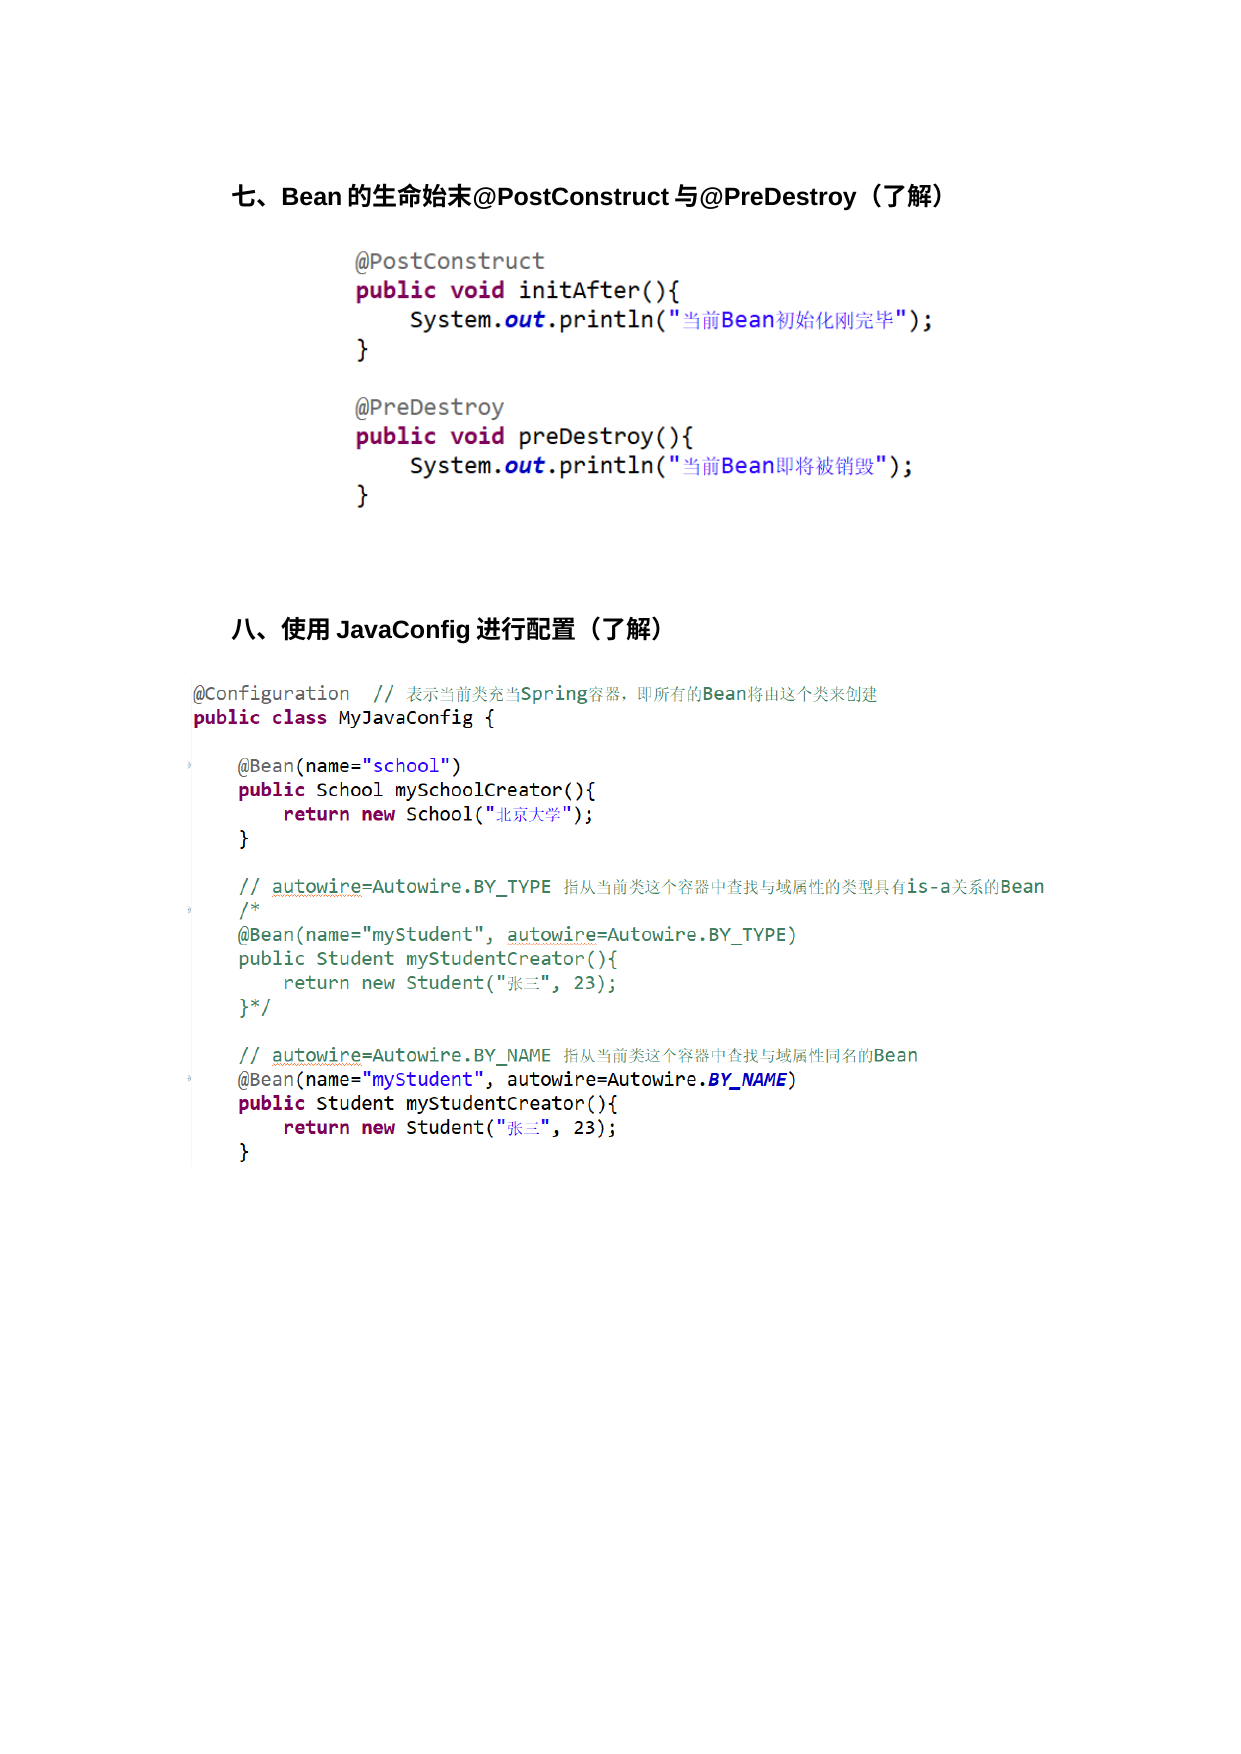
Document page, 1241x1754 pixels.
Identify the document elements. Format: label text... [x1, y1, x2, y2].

subtitle 使用JavaConfig进行配置（了解） [187, 595, 1053, 660]
subtitle Bean的生命始末@PostConstruct与@PreDestroy（了解） [187, 162, 1053, 227]
picture [187, 678, 1053, 1167]
picture [342, 245, 942, 517]
